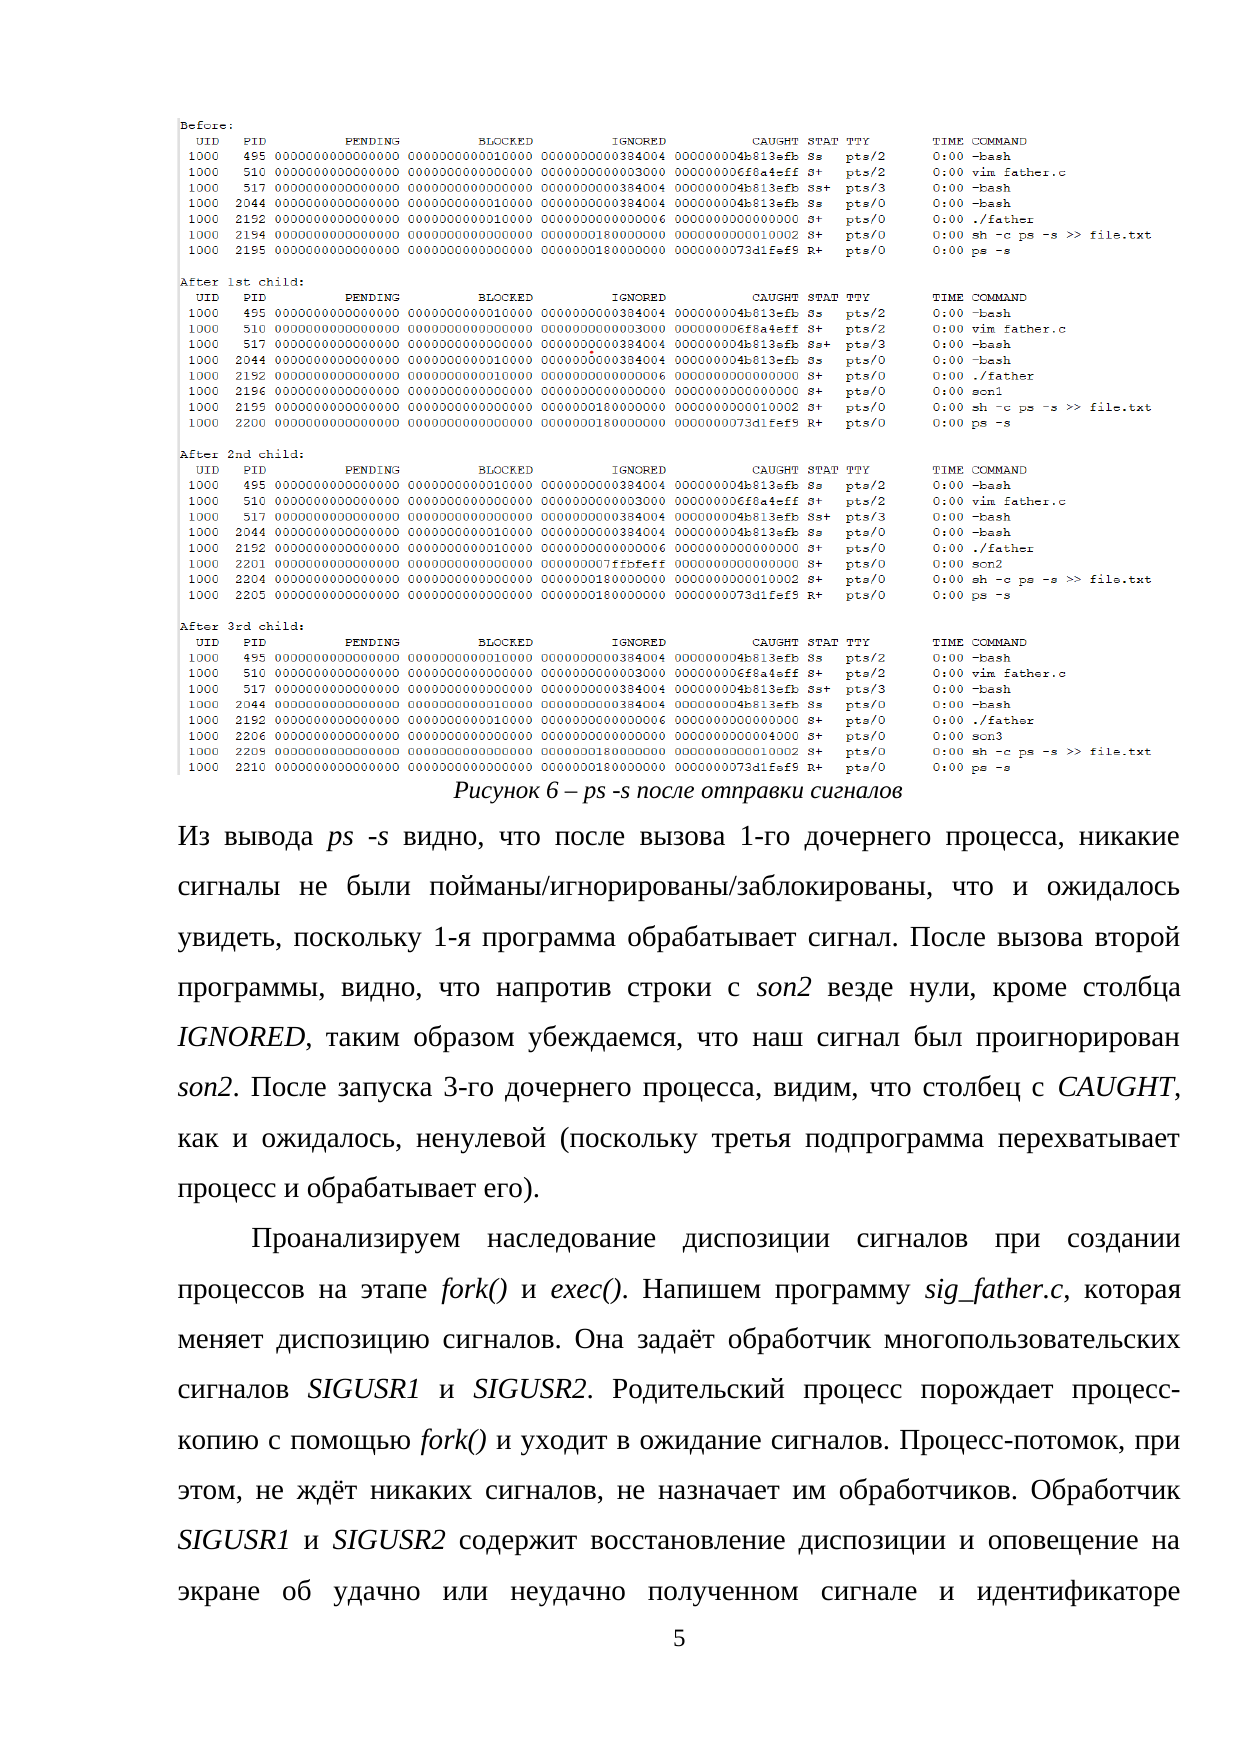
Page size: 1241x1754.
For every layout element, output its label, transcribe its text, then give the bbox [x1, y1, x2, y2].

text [177, 1221, 1181, 1606]
text Рисунок 6 – ps -s после отправки сигналов [177, 775, 1181, 804]
picture [177, 118, 1182, 775]
text Из вывода ps -s видно, что после вызова 1-го дочернего процесса, никакие сигналы не были пойманы/игнорированы/заблокированы, что и ожидалось увидеть, поскольку 1-я программа обрабатывает сигнал. После вызова второй программы, видно, что напротив строки с son2 везде нули, кроме столбца IGNORED, таким образом убеждаемся, что наш сигнал был проигнорирован son2. После запуска 3-го дочернего процесса, видим, что столбец с CAUGHT, как и ожидалось, ненулевой (поскольку третья подпрограмма перехватывает процесс и обрабатывает его). [177, 818, 1181, 1204]
